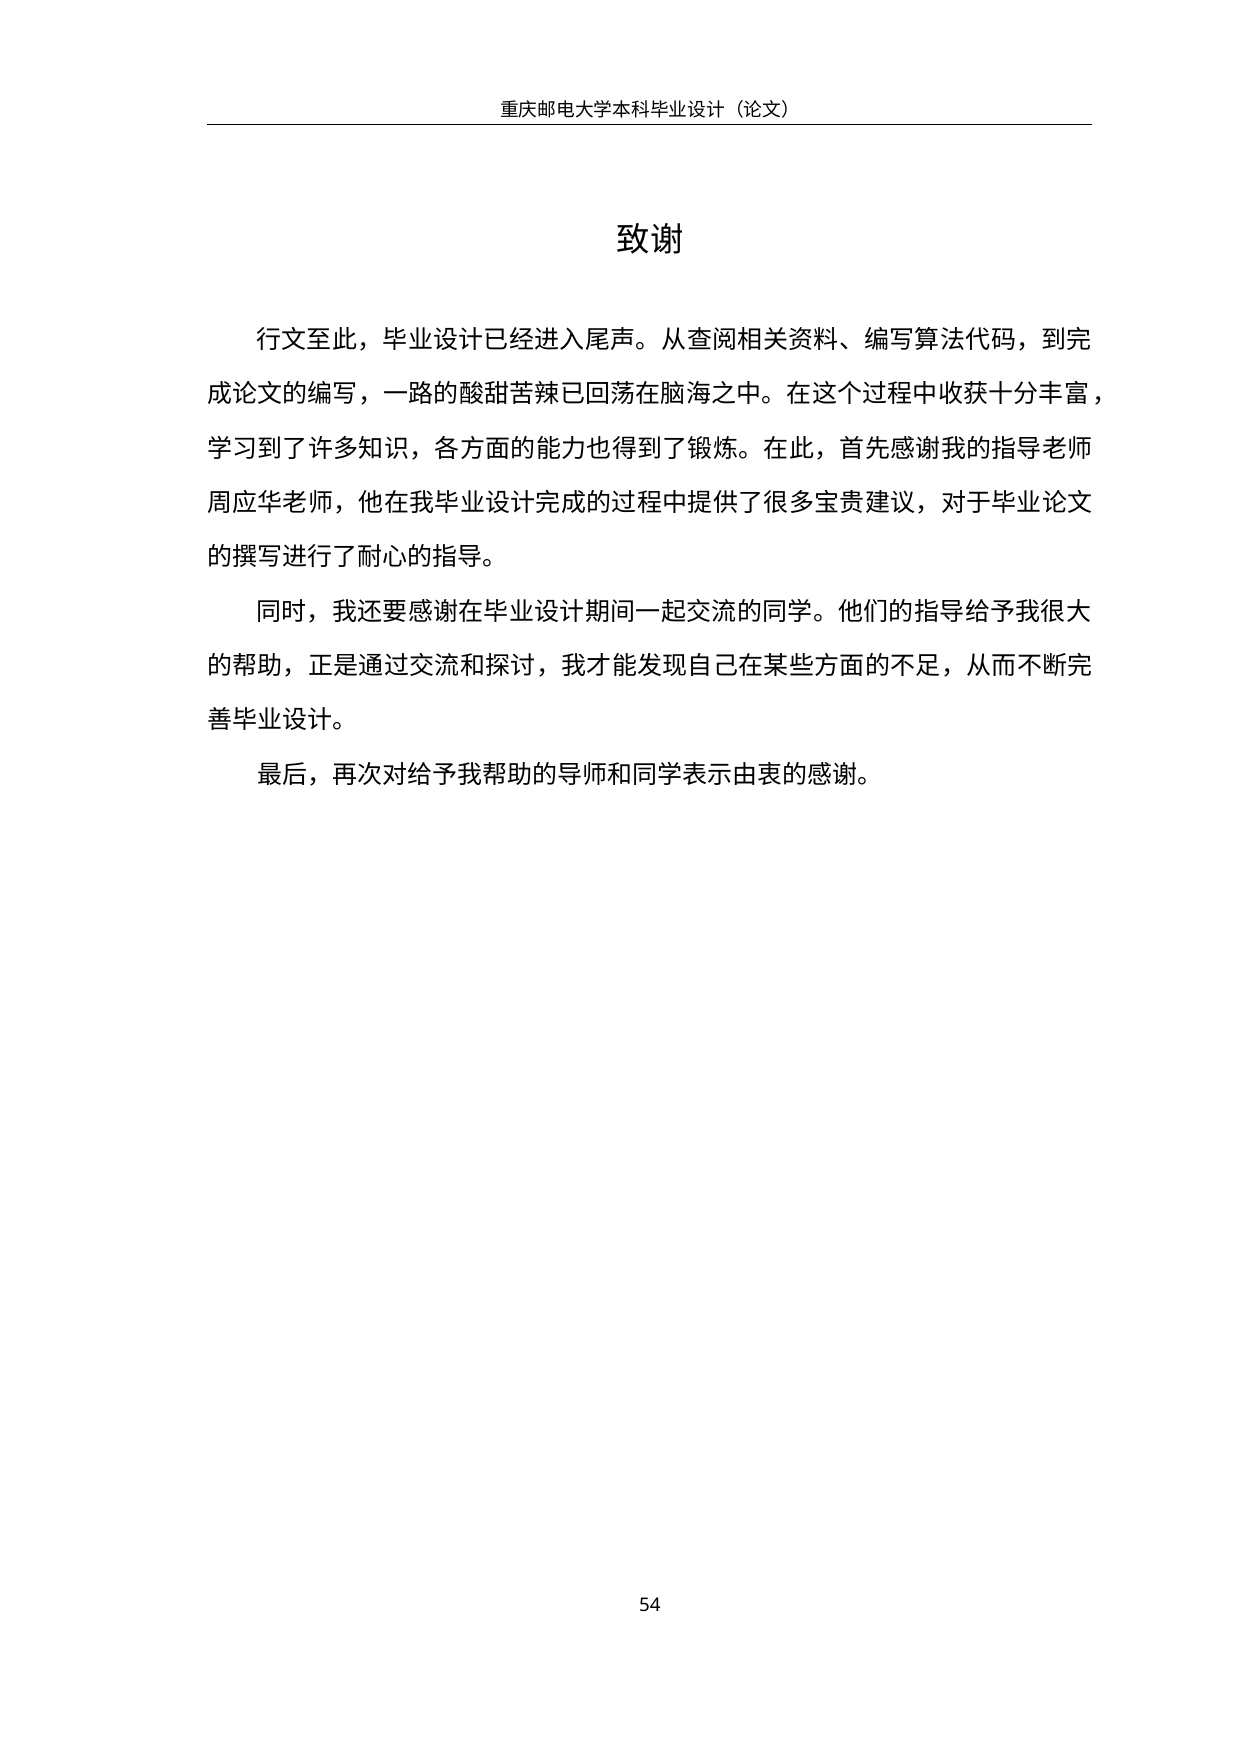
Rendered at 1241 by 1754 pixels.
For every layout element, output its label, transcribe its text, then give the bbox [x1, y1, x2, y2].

text 最后，再次对给予我帮助的导师和同学表示由衷的感谢。 [207, 754, 1092, 791]
text 行文至此，毕业设计已经进入尾声。从查阅相关资料、编写算法代码，到完成论文的编写，一路的酸甜苦辣已回荡在脑海之中。在这个过程中收获十分丰富，学习到了许多知识，各方面的能力也得到了锻炼。在此，首先感谢我的指导老师周应华老师，他在我毕业设计完成的过程中提供了很多宝贵建议，对于毕业论文的撰写进行了耐心的指导。 [207, 319, 1092, 573]
text 同时，我还要感谢在毕业设计期间一起交流的同学。他们的指导给予我很大的帮助，正是通过交流和探讨，我才能发现自己在某些方面的不足，从而不断完善毕业设计。 [207, 591, 1092, 736]
subtitle 致谢 [207, 213, 1092, 261]
